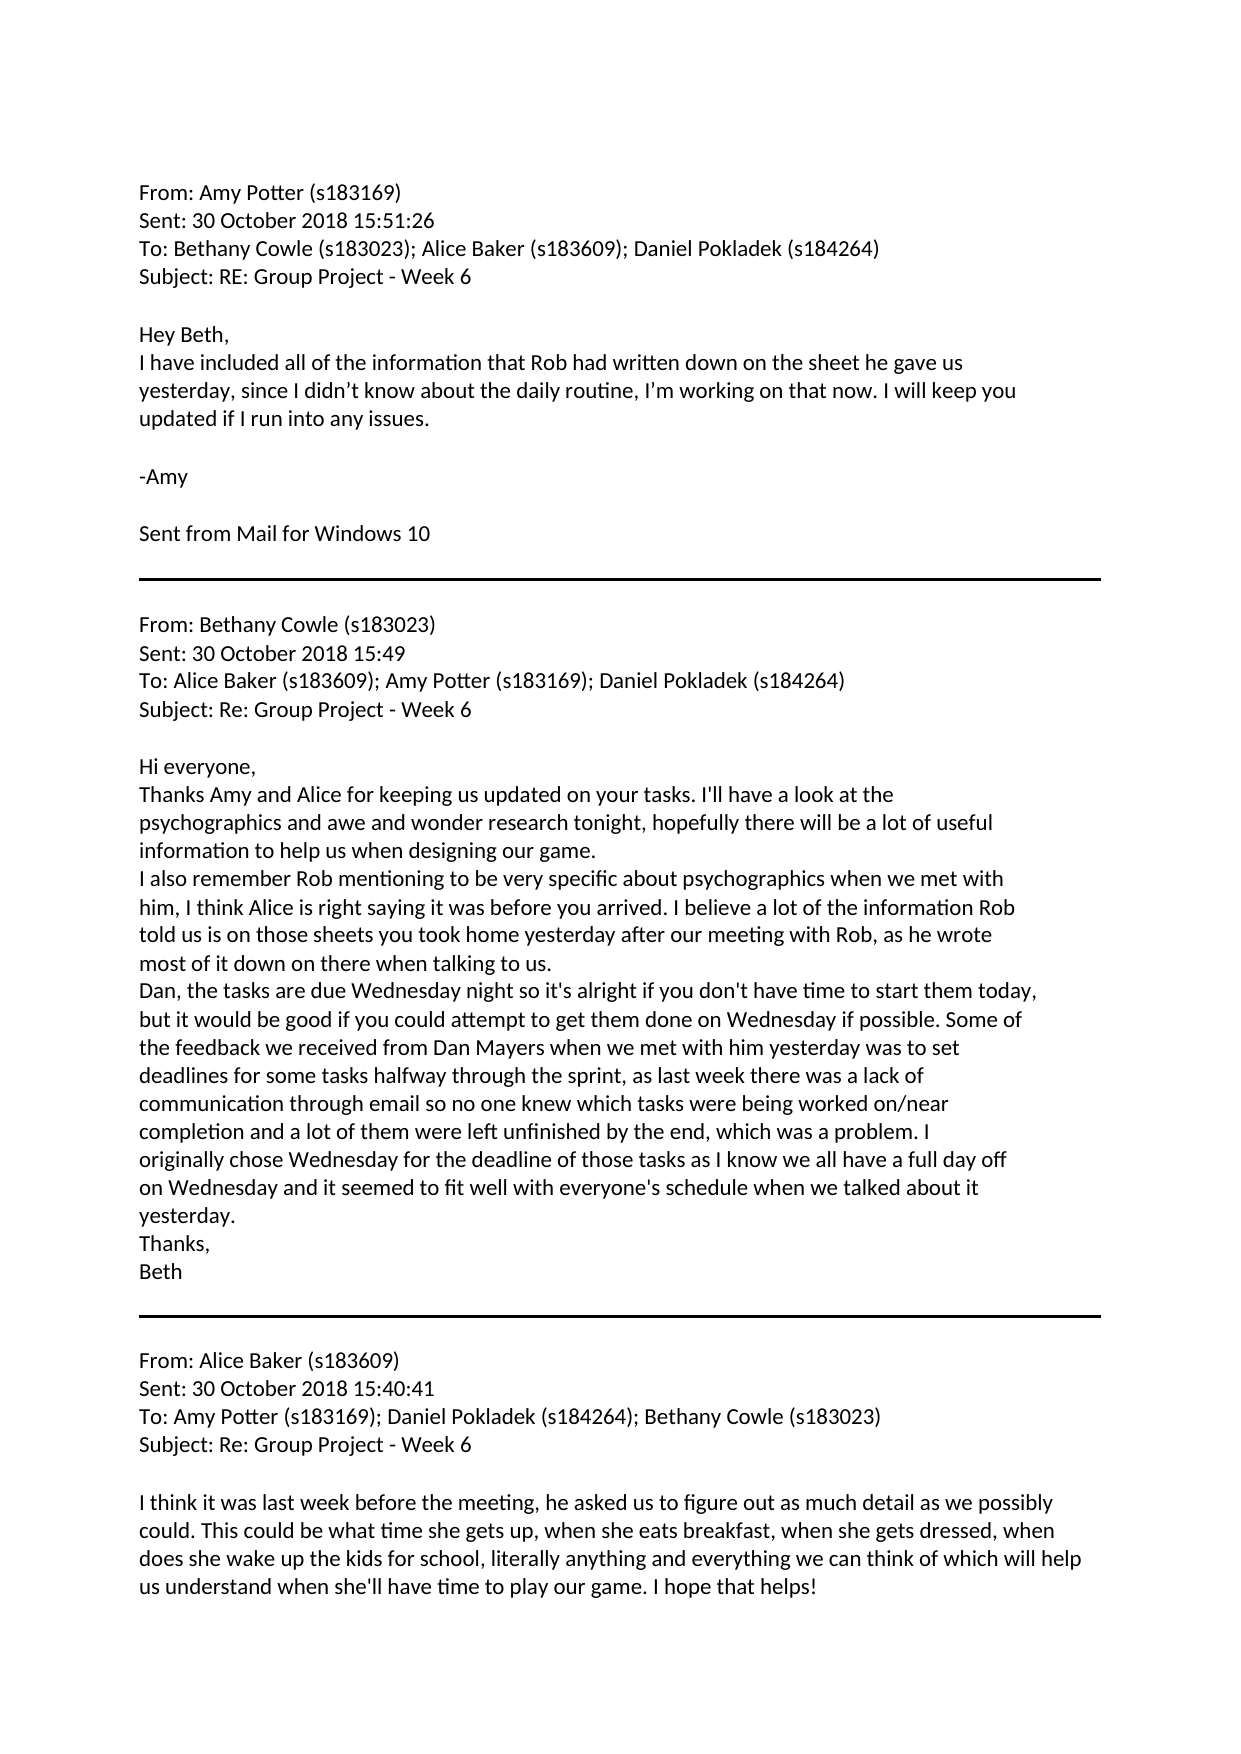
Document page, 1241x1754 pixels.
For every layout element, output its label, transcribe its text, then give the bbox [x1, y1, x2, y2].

text Thanks Amy and Alice for keeping us updated on your tasks. I'll have a look at the [139, 781, 1101, 808]
text updated if I run into any issues. [139, 404, 1101, 432]
text To: Alice Baker (s183609); Amy Potter (s183169); Daniel Pokladek (s184264) [139, 667, 1101, 695]
text Sent: 30 October 2018 15:51:26 [139, 206, 1101, 234]
text Sent: 30 October 2018 15:40:41 [139, 1374, 1101, 1402]
text originally chose Wednesday for the deadline of those tasks as I know we all have a full day off [139, 1145, 1101, 1173]
text psychographics and awe and wonder research tonight, hopefully there will be a lot of useful [139, 808, 1101, 837]
text Thanks, [139, 1229, 1101, 1257]
text Subject: Re: Group Project - Week 6 [139, 695, 1101, 723]
text From: Alice Baker (s183609) [139, 1346, 1101, 1374]
text most of it down on there when talking to us. [139, 949, 1101, 977]
text To: Amy Potter (s183169); Daniel Pokladek (s184264); Bethany Cowle (s183023) [139, 1402, 1101, 1430]
text Subject: Re: Group Project - Week 6 [139, 1430, 1101, 1458]
text Hi everyone, [139, 752, 1101, 781]
text information to help us when designing our game. [139, 837, 1101, 864]
text yesterday. [139, 1201, 1101, 1229]
text deadlines for some tasks halfway through the sprint, as last week there was a lack of [139, 1061, 1101, 1089]
text Dan, the tasks are due Wednesday night so it's alright if you don't have time to start them today, [139, 977, 1101, 1005]
text him, I think Alice is right saying it was before you arrived. I believe a lot of the information Rob [139, 893, 1101, 921]
text communication through email so no one knew which tasks were being worked on/near [139, 1089, 1101, 1117]
text Beth [139, 1257, 1101, 1285]
text Subject: RE: Group Project - Week 6 [139, 262, 1101, 290]
text on Wednesday and it seemed to fit well with everyone's schedule when we talked about it [139, 1173, 1101, 1201]
text Hey Beth, [139, 320, 1101, 348]
text From: Amy Potter (s183169) [139, 178, 1101, 206]
text told us is on those sheets you took home yesterday after our meeting with Rob, as he wrote [139, 921, 1101, 949]
text completion and a lot of them were left unfinished by the end, which was a problem. I [139, 1117, 1101, 1145]
text yesterday, since I didn’t know about the daily routine, I’m working on that now. I will keep you [139, 376, 1101, 404]
text I think it was last week before the meeting, he asked us to figure out as much detail as we possibly could. This could be what time she gets up, when she eats breakfast, when she gets dressed, when does she wake up the kids for school, literally anything and everything we can think of which will help us understand when she'll have time to play our game. I hope that helps! [139, 1488, 1101, 1600]
text To: Bethany Cowle (s183023); Alice Baker (s183609); Daniel Pokladek (s184264) [139, 234, 1101, 262]
text I also remember Rob mentioning to be very specific about psychographics when we met with [139, 864, 1101, 893]
text -Amy [139, 462, 1101, 490]
text the feedback we received from Dan Mayers when we met with him yesterday was to set [139, 1033, 1101, 1061]
text Sent: 30 October 2018 15:49 [139, 639, 1101, 667]
text I have included all of the information that Rob had written down on the sheet he gave us [139, 348, 1101, 376]
text but it would be good if you could attempt to get them done on Wednesday if possible. Some of [139, 1005, 1101, 1033]
text Sent from Mail for Windows 10 [139, 519, 1101, 548]
text From: Bethany Cowle (s183023) [139, 611, 1101, 639]
